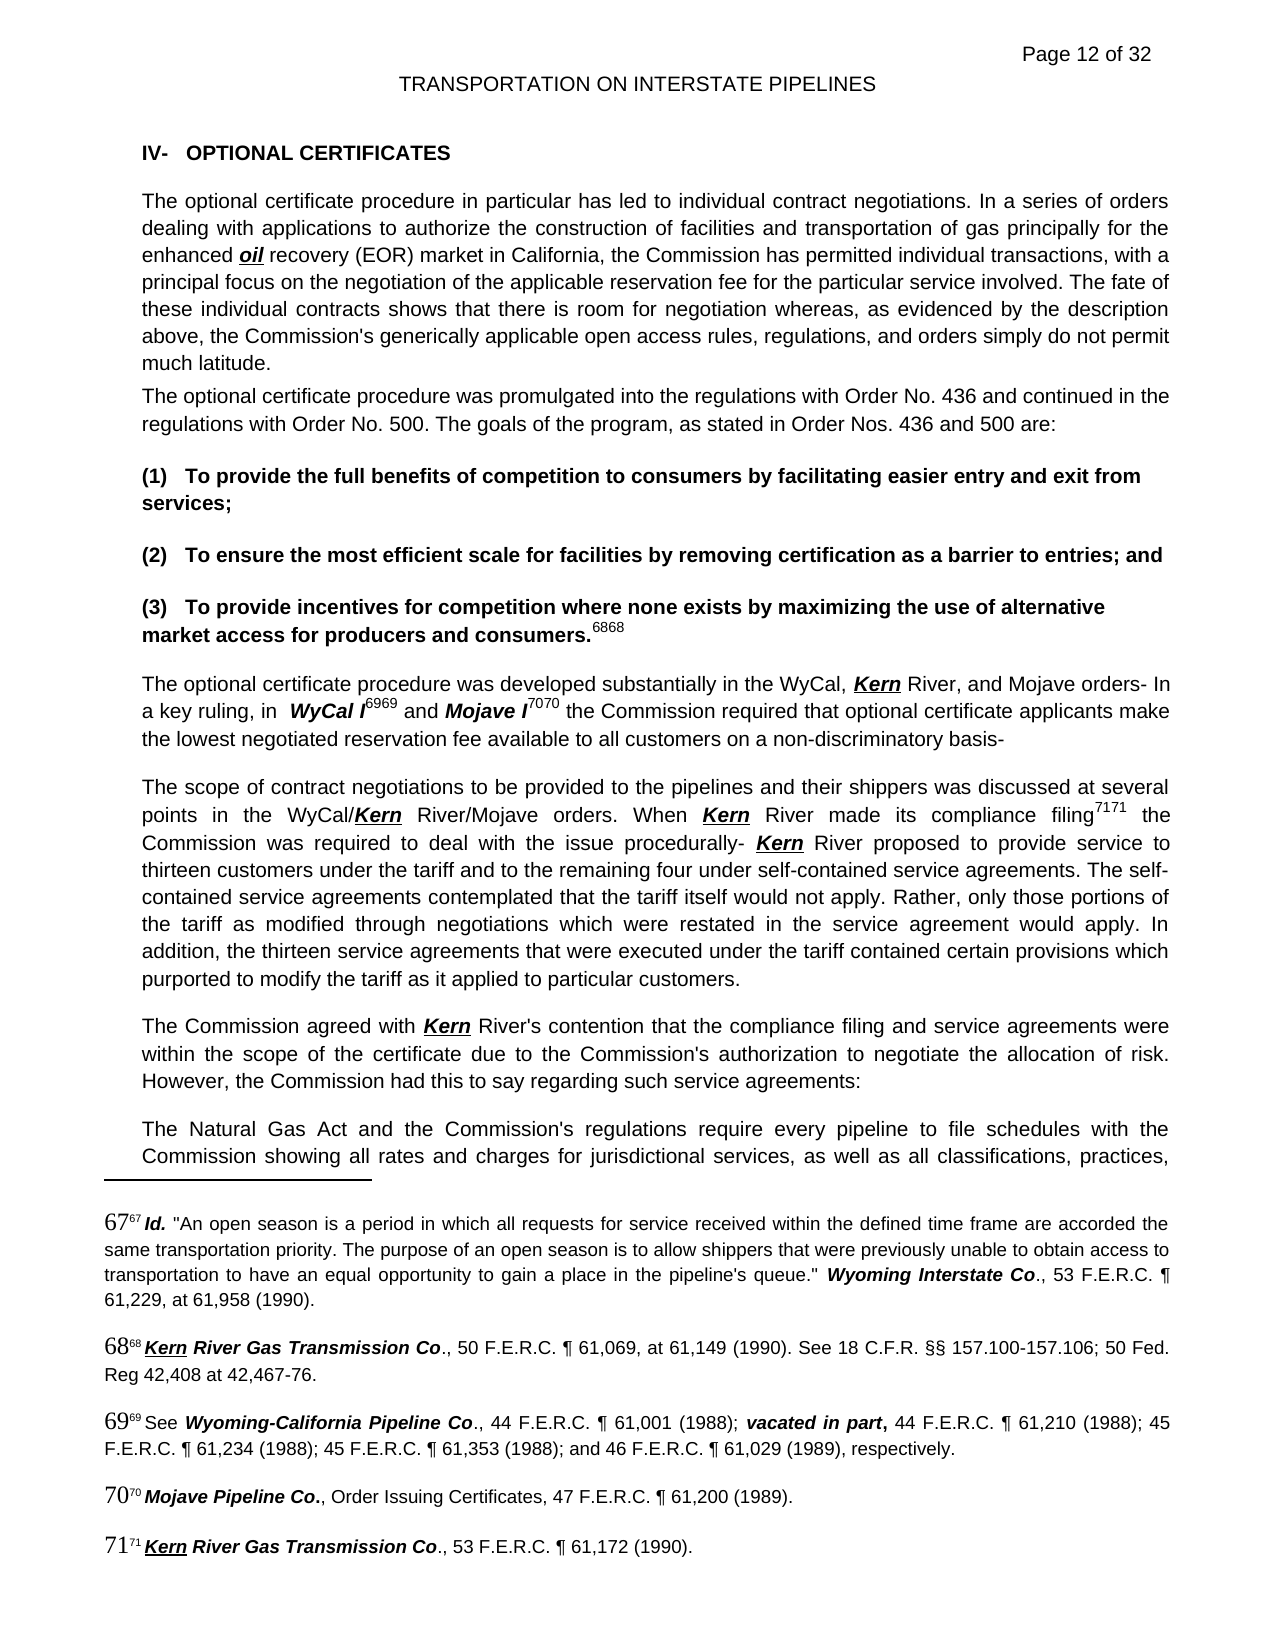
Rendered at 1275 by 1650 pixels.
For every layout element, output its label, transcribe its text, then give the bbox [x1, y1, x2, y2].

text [142, 1113, 1171, 1167]
text The optional certificate procedure in particular has led to individual contract negotiations. In a series of orders dealing with applications to authorize the construction of facilities and transportation of gas principally for the enhanced oil recovery (EOR) market in California, the Commission has permitted individual transactions, with a principal focus on the negotiation of the applicable reservation fee for the particular service involved. The fate of these individual contracts shows that there is room for negotiation whereas, as evidenced by the description above, the Commission's generically applicable open access rules, regulations, and orders simply do not permit much latitude. [142, 185, 1171, 375]
text (1) To provide the full benefits of competition to consumers by facilitating easier entry and exit from services; [142, 460, 1171, 514]
text The scope of contract negotiations to be provided to the pipelines and their shippers was discussed at several points in the WyCal/Kern River/Mojave orders. When Kern River made its compliance filing71 the Commission was required to deal with the issue procedurally- Kern River proposed to provide service to thirteen customers under the tariff and to the remaining four under self-contained service agreements. The self-contained service agreements contemplated that the tariff itself would not apply. Rather, only those portions of the tariff as modified through negotiations which were restated in the service agreement would apply. In addition, the thirteen service agreements that were executed under the tariff contained certain provisions which purported to modify the tariff as it applied to particular customers. [142, 772, 1171, 990]
text (2) To ensure the most efficient scale for facilities by removing certification as a barrier to entries; and [142, 539, 1171, 567]
text The optional certificate procedure was developed substantially in the WyCal, Kern River, and Mojave orders- In a key ruling, in WyCal I69 and Mojave I70 the Commission required that optional certificate applicants make the lowest negotiated reservation fee available to all customers on a non-discriminatory basis- [142, 668, 1171, 751]
text The Commission agreed with Kern River's contention that the compliance filing and service agreements were within the scope of the certificate due to the Commission's authorization to negotiate the allocation of risk. However, the Commission had this to say regarding such service agreements: [142, 1011, 1171, 1092]
text IV- OPTIONAL CERTIFICATES [142, 137, 1171, 164]
text (3) To provide incentives for competition where none exists by maximizing the use of alternative market access for producers and consumers.68 [142, 592, 1171, 647]
text The optional certificate procedure was promulgated into the regulations with Order No. 436 and continued in the regulations with Order No. 500. The goals of the program, as stated in Order Nos. 436 and 500 are: [142, 381, 1171, 435]
